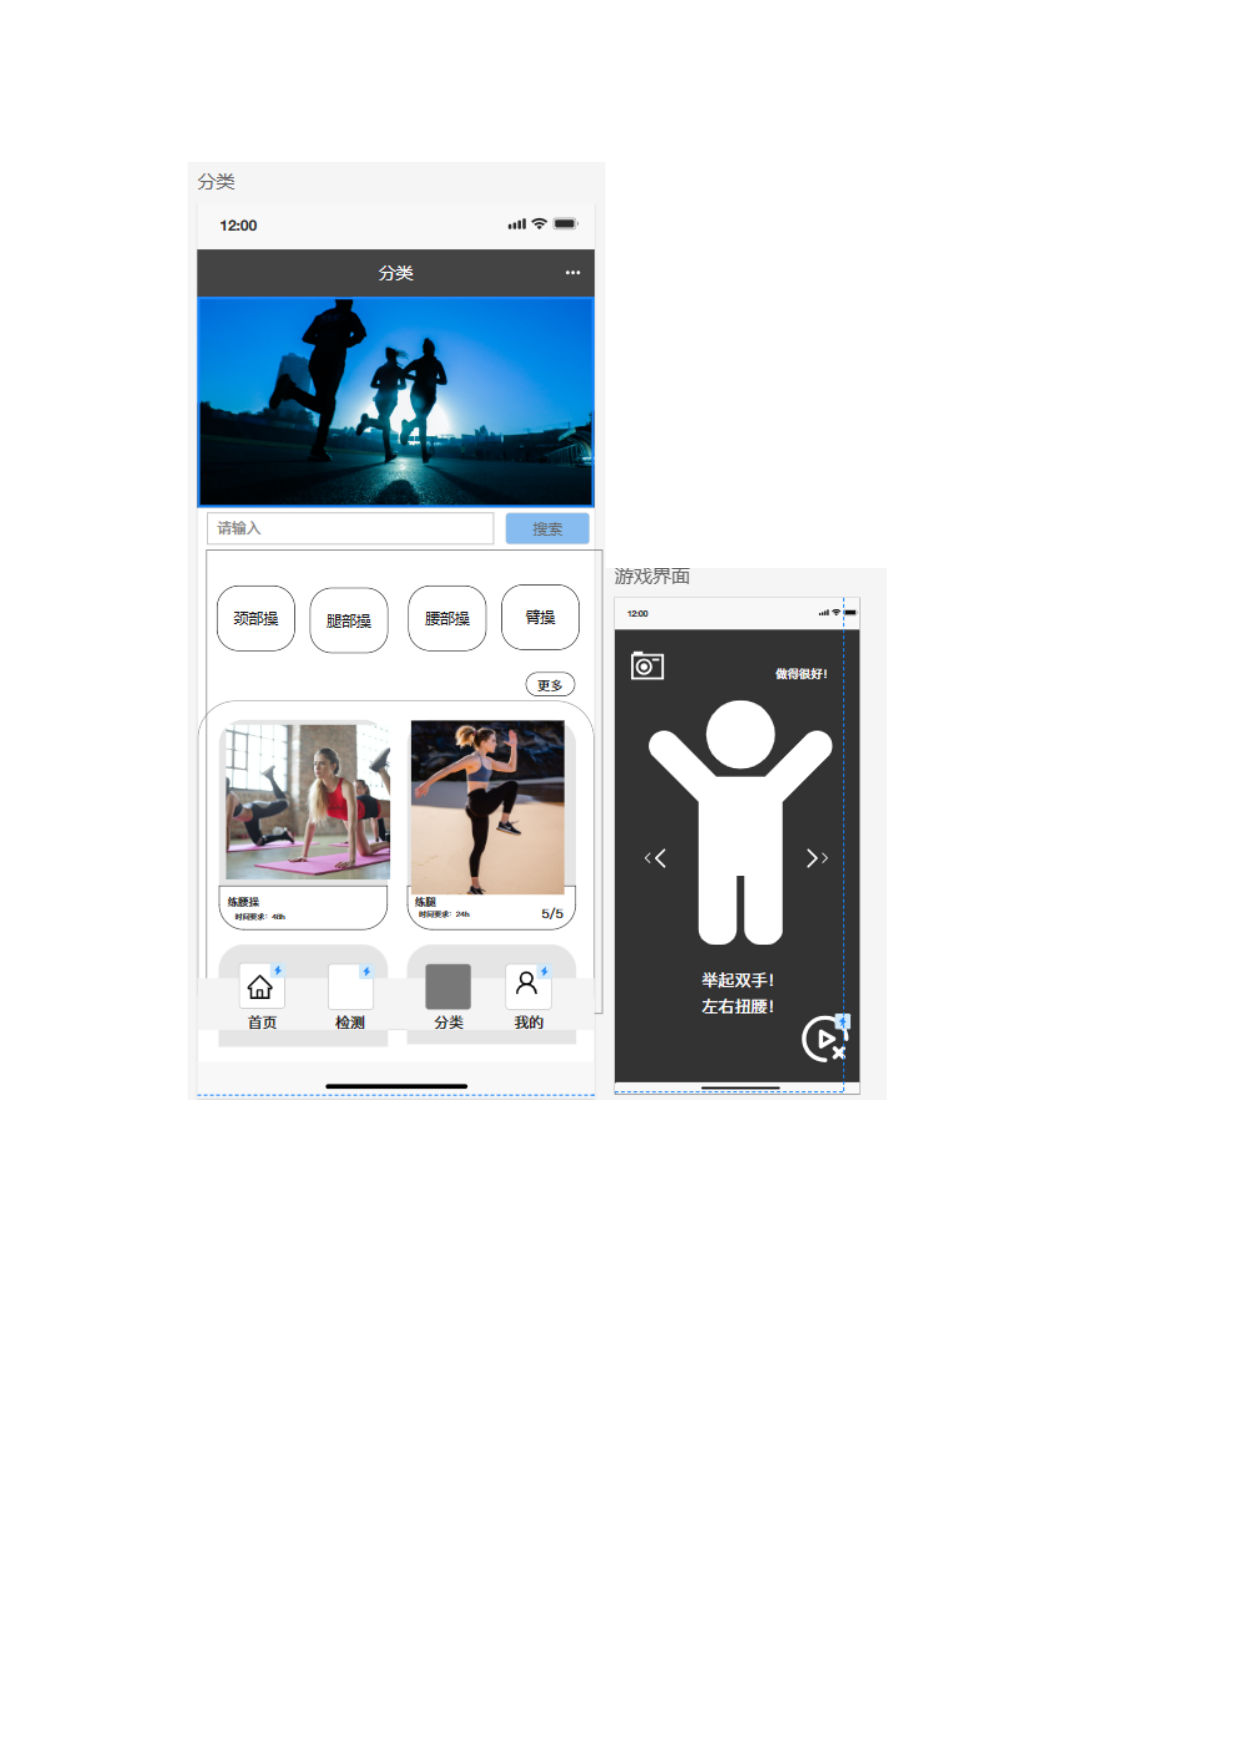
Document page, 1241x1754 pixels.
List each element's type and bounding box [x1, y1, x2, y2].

picture [187, 162, 887, 1100]
